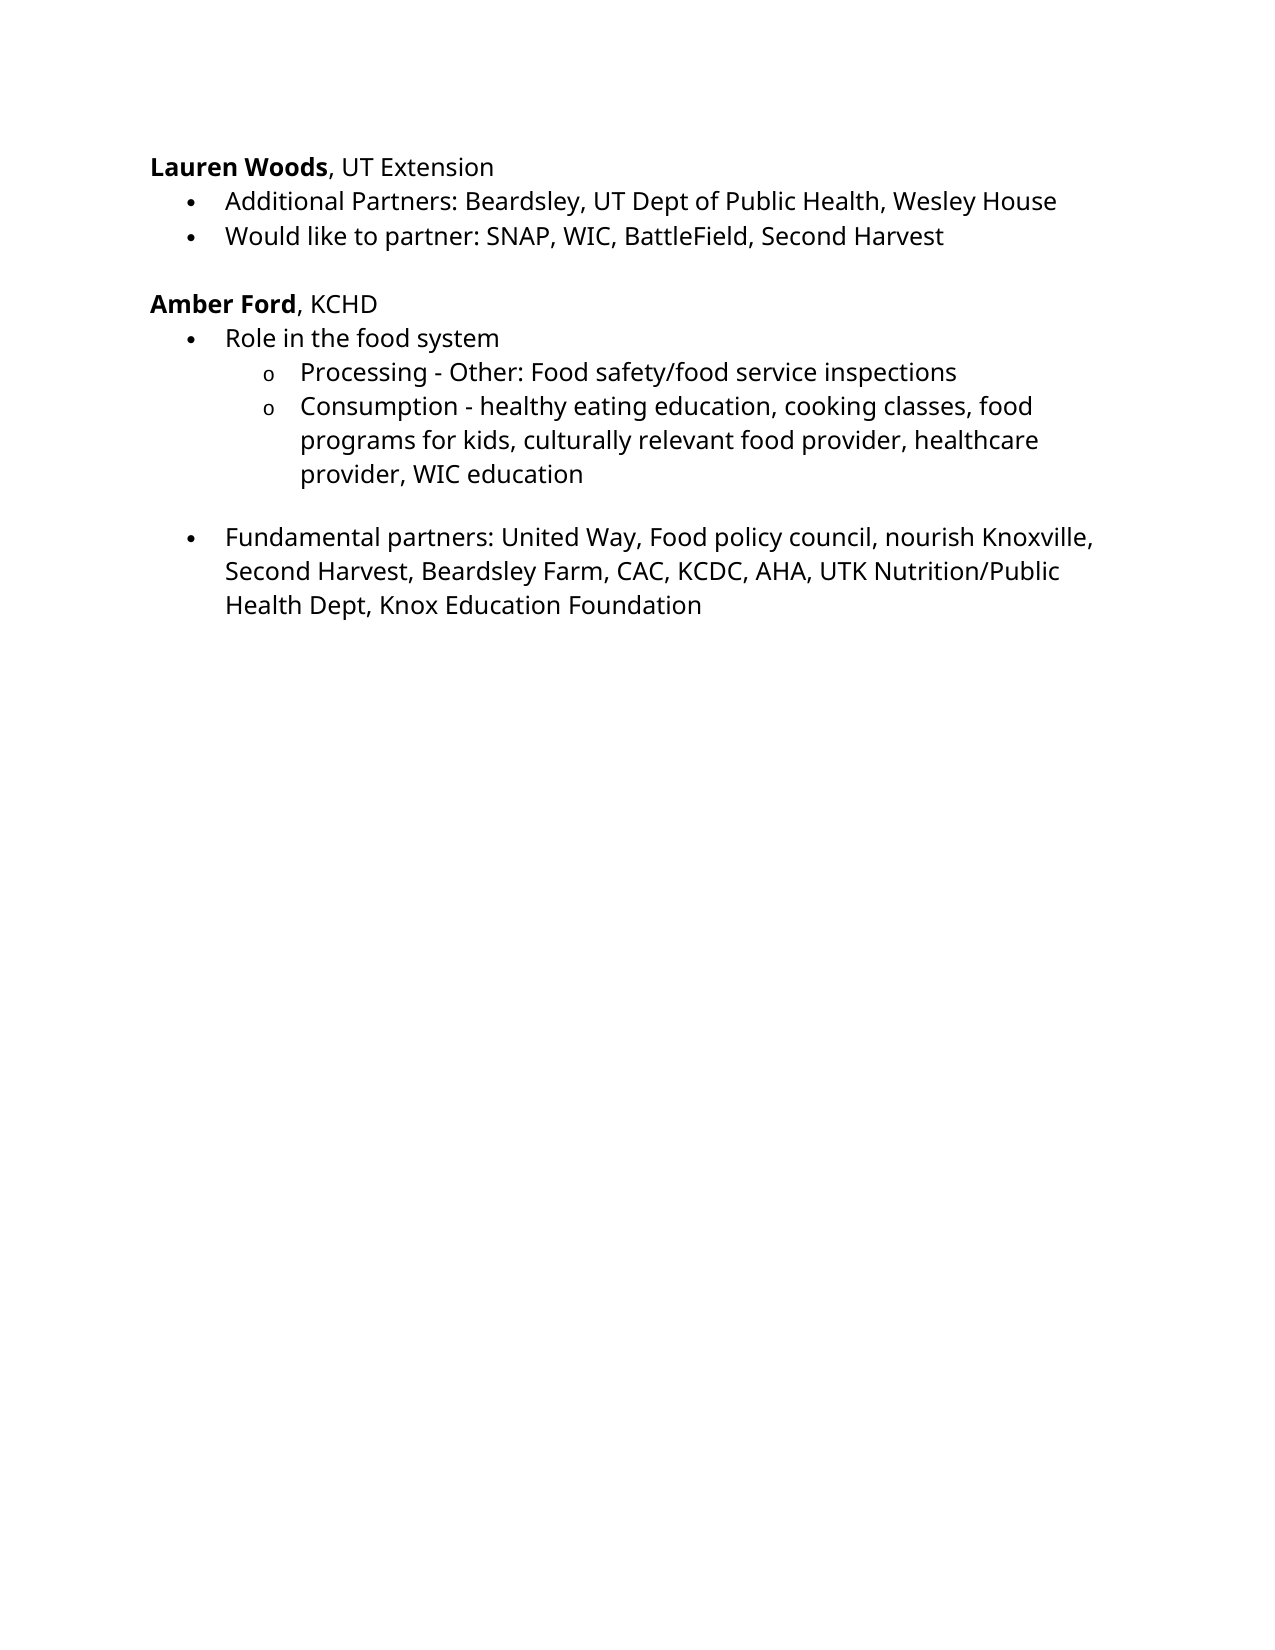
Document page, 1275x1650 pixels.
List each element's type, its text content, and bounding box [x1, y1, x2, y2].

list Additional Partners: Beardsley, UT Dept of Public Health, Wesley House [187, 184, 1125, 218]
list Would like to partner: SNAP, WIC, BattleField, Second Harvest [187, 218, 1125, 252]
list Consumption - healthy eating education, cooking classes, food programs for kids, culturally relevant food provider, healthcare provider, WIC education [262, 388, 1125, 491]
text Lauren Woods, UT Extension [150, 150, 1125, 184]
text Amber Ford, KCHD [150, 286, 1125, 320]
list Processing - Other: Food safety/food service inspections [262, 354, 1125, 388]
list Fundamental partners: United Way, Food policy council, nourish Knoxville, Second Harvest, Beardsley Farm, CAC, KCDC, AHA, UTK Nutrition/Public Health Dept, Knox Education Foundation [187, 520, 1125, 622]
list Role in the food system [187, 320, 1125, 354]
